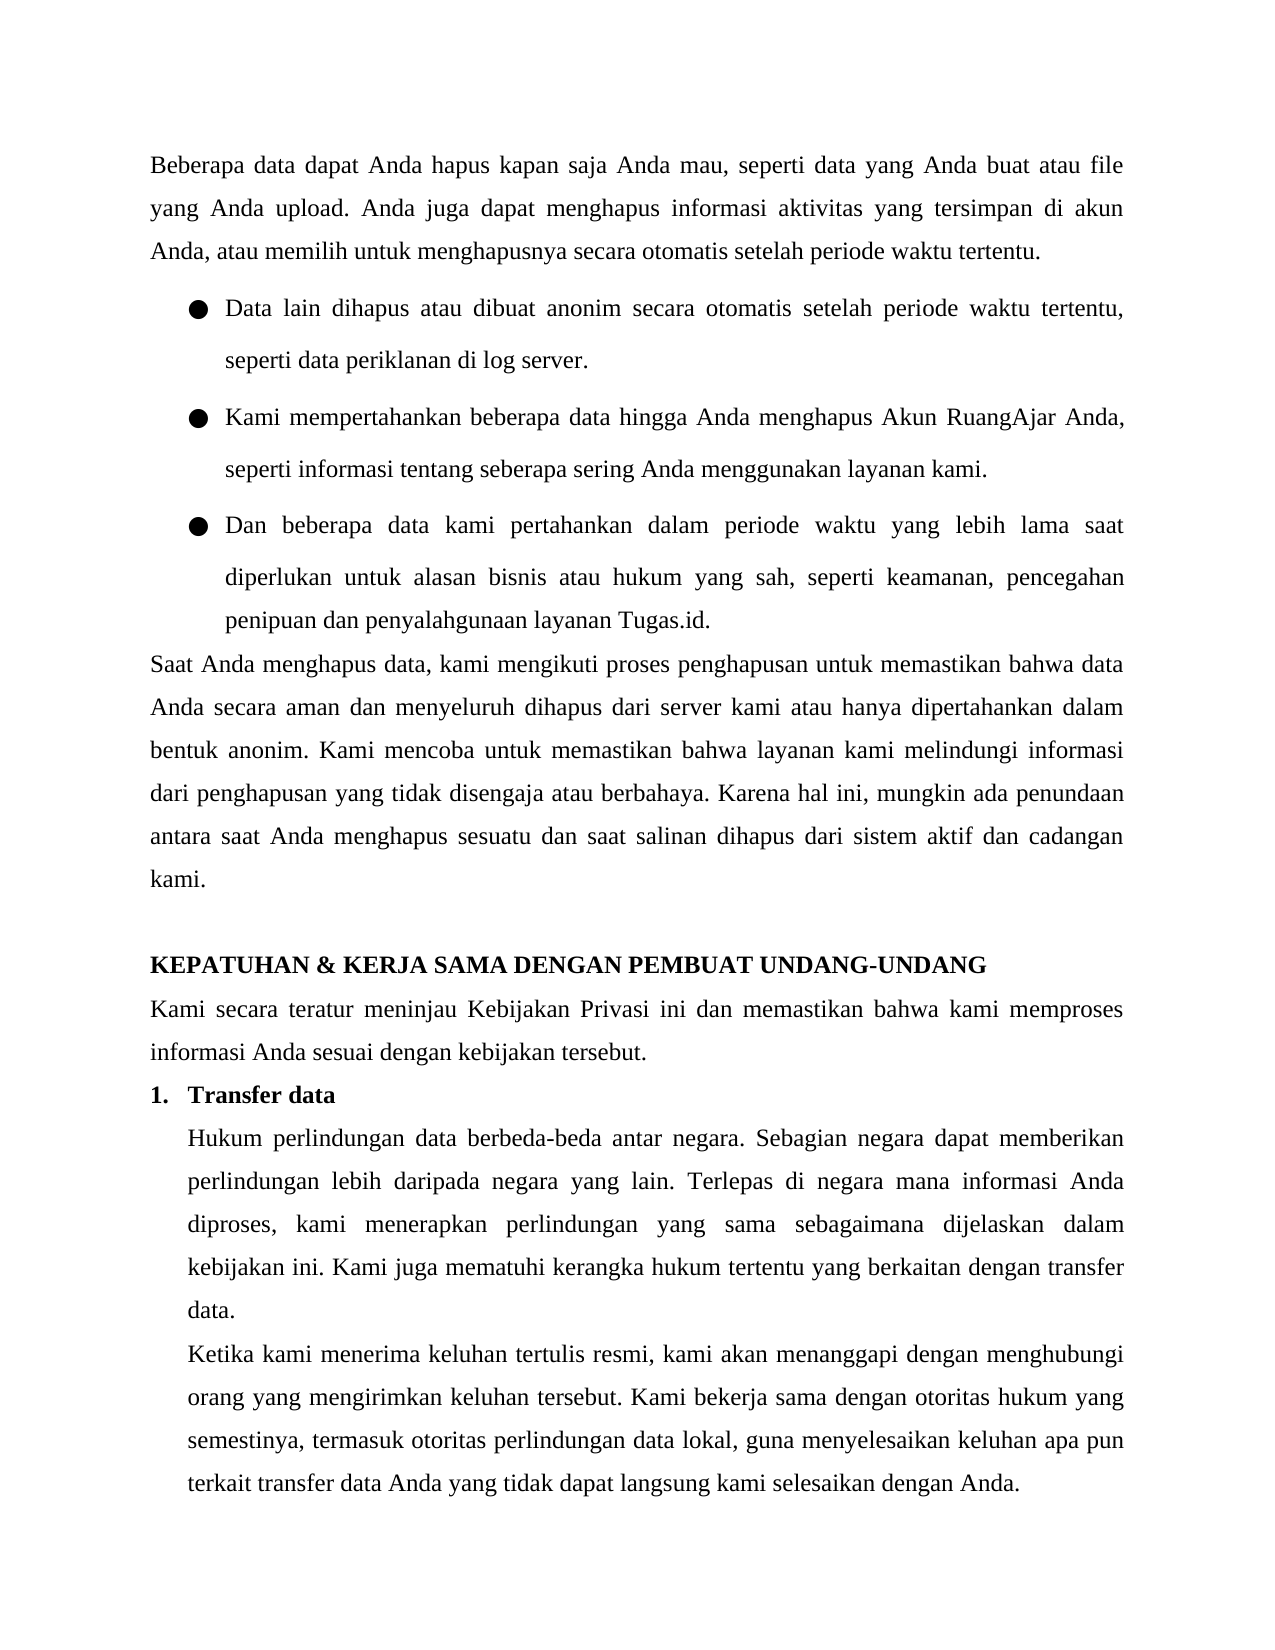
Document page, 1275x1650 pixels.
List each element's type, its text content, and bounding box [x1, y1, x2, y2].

text Ketika kami menerima keluhan tertulis resmi, kami akan menanggapi dengan menghubungi orang yang mengirimkan keluhan tersebut. Kami bekerja sama dengan otoritas hukum yang semestinya, termasuk otoritas perlindungan data lokal, guna menyelesaikan keluhan apa pun terkait transfer data Anda yang tidak dapat langsung kami selesaikan dengan Anda. [187, 1339, 1125, 1497]
text Kami secara teratur meninjau Kebijakan Privasi ini dan memastikan bahwa kami memproses informasi Anda sesuai dengan kebijakan tersebut. [150, 994, 1125, 1066]
list Dan beberapa data kami pertahankan dalam periode waktu yang lebih lama saat diperlukan untuk alasan bisnis atau hukum yang sah, seperti keamanan, pencegahan penipuan dan penyalahgunaan layanan Tugas.id. [187, 497, 1125, 634]
list Data lain dihapus atau dibuat anonim secara otomatis setelah periode waktu tertentu, seperti data periklanan di log server. [187, 279, 1125, 374]
list Kami mempertahankan beberapa data hingga Anda menghapus Akun RuangAjar Anda, seperti informasi tentang seberapa sering Anda menggunakan layanan kami. [187, 388, 1125, 482]
subtitle KEPATUHAN & KERJA SAMA DENGAN PEMBUAT UNDANG-UNDANG [150, 951, 1125, 979]
text Saat Anda menghapus data, kami mengikuti proses penghapusan untuk memastikan bahwa data Anda secara aman dan menyeluruh dihapus dari server kami atau hanya dipertahankan dalam bentuk anonim. Kami mencoba untuk memastikan bahwa layanan kami melindungi informasi dari penghapusan yang tidak disengaja atau berbahaya. Karena hal ini, mungkin ada penundaan antara saat Anda menghapus sesuatu dan saat salinan dihapus dari sistem aktif dan cadangan kami. [150, 649, 1125, 893]
subtitle Transfer data [150, 1080, 1125, 1109]
text Beberapa data dapat Anda hapus kapan saja Anda mau, seperti data yang Anda buat atau file yang Anda upload. Anda juga dapat menghapus informasi aktivitas yang tersimpan di akun Anda, atau memilih untuk menghapusnya secara otomatis setelah periode waktu tertentu. [150, 150, 1125, 265]
text Hukum perlindungan data berbeda-beda antar negara. Sebagian negara dapat memberikan perlindungan lebih daripada negara yang lain. Terlepas di negara mana informasi Anda diproses, kami menerapkan perlindungan yang sama sebagaimana dijelaskan dalam kebijakan ini. Kami juga mematuhi kerangka hukum tertentu yang berkaitan dengan transfer data. [187, 1123, 1125, 1324]
